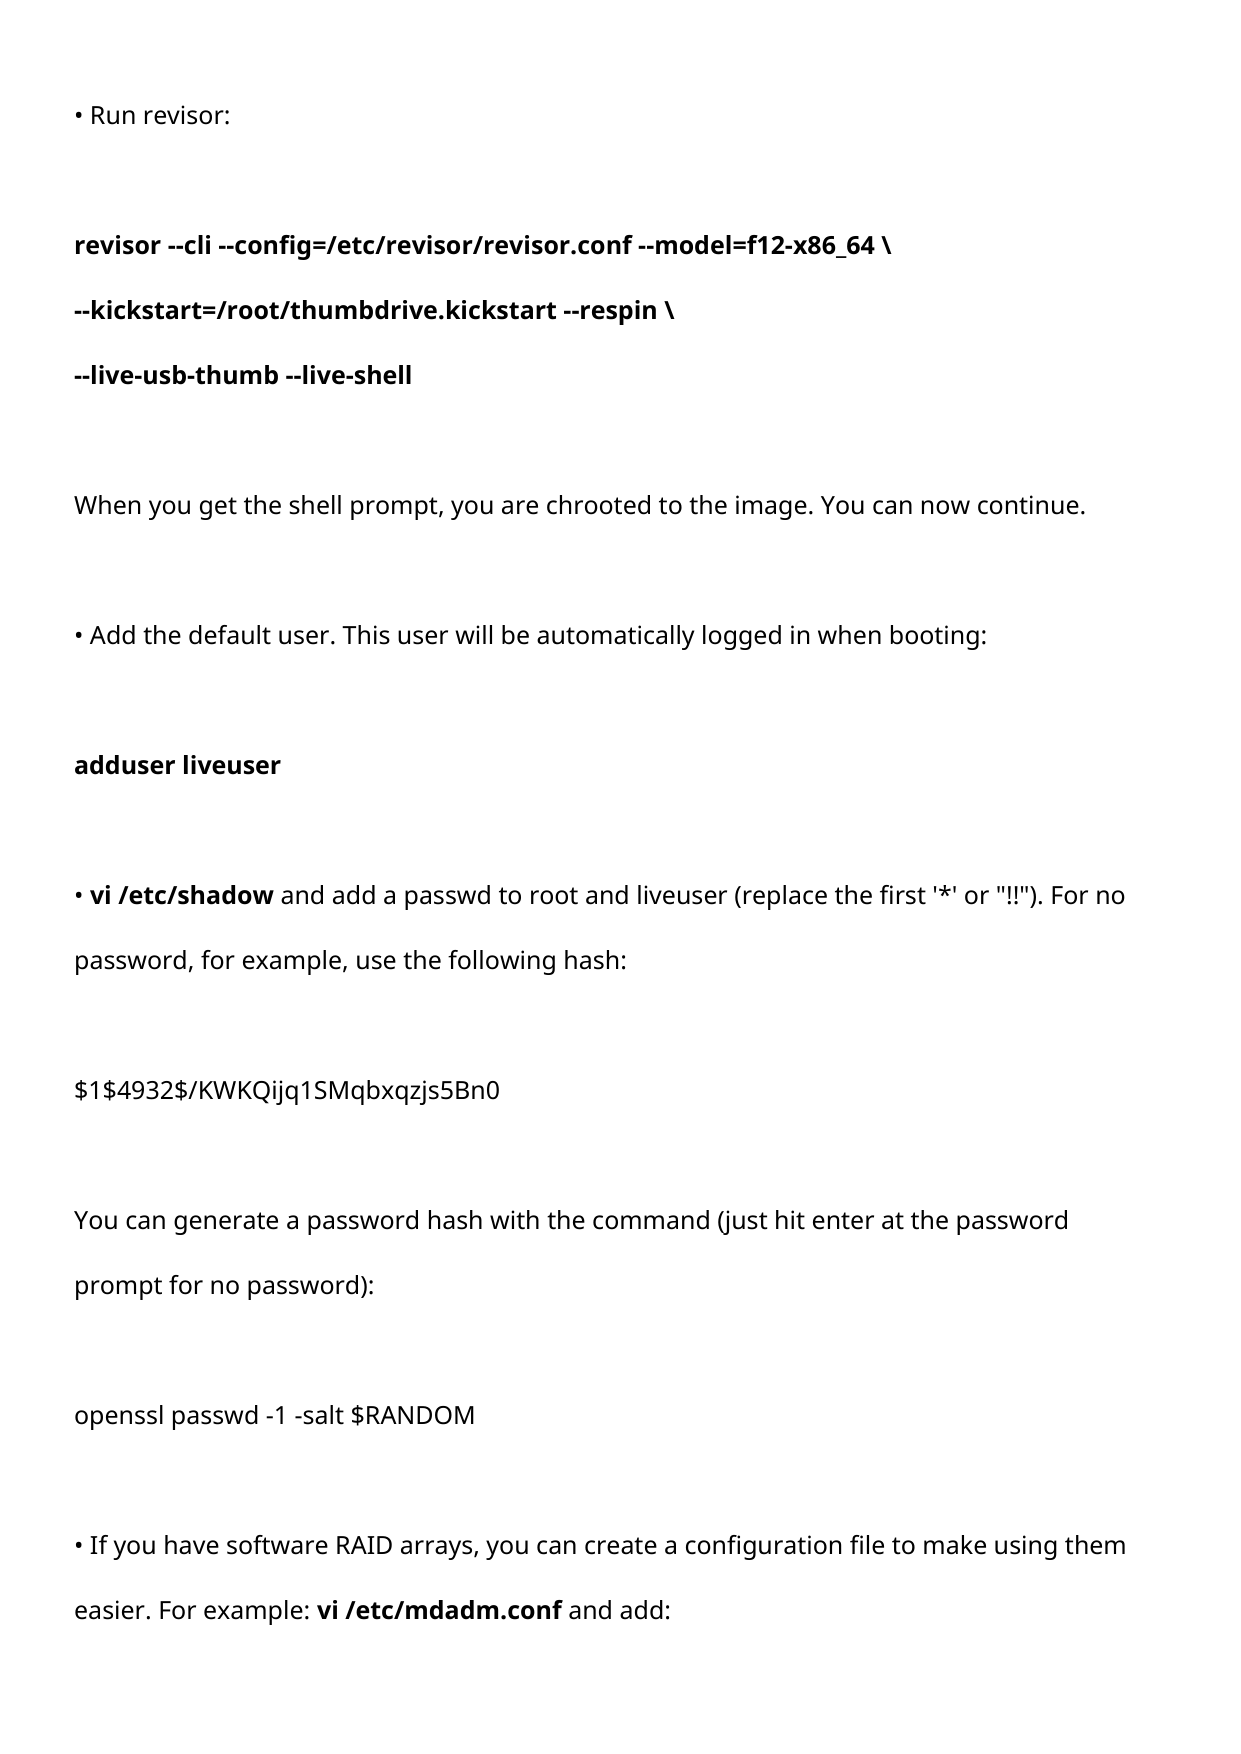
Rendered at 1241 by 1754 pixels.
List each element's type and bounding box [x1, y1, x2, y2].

table_header [72, 81, 1165, 1669]
